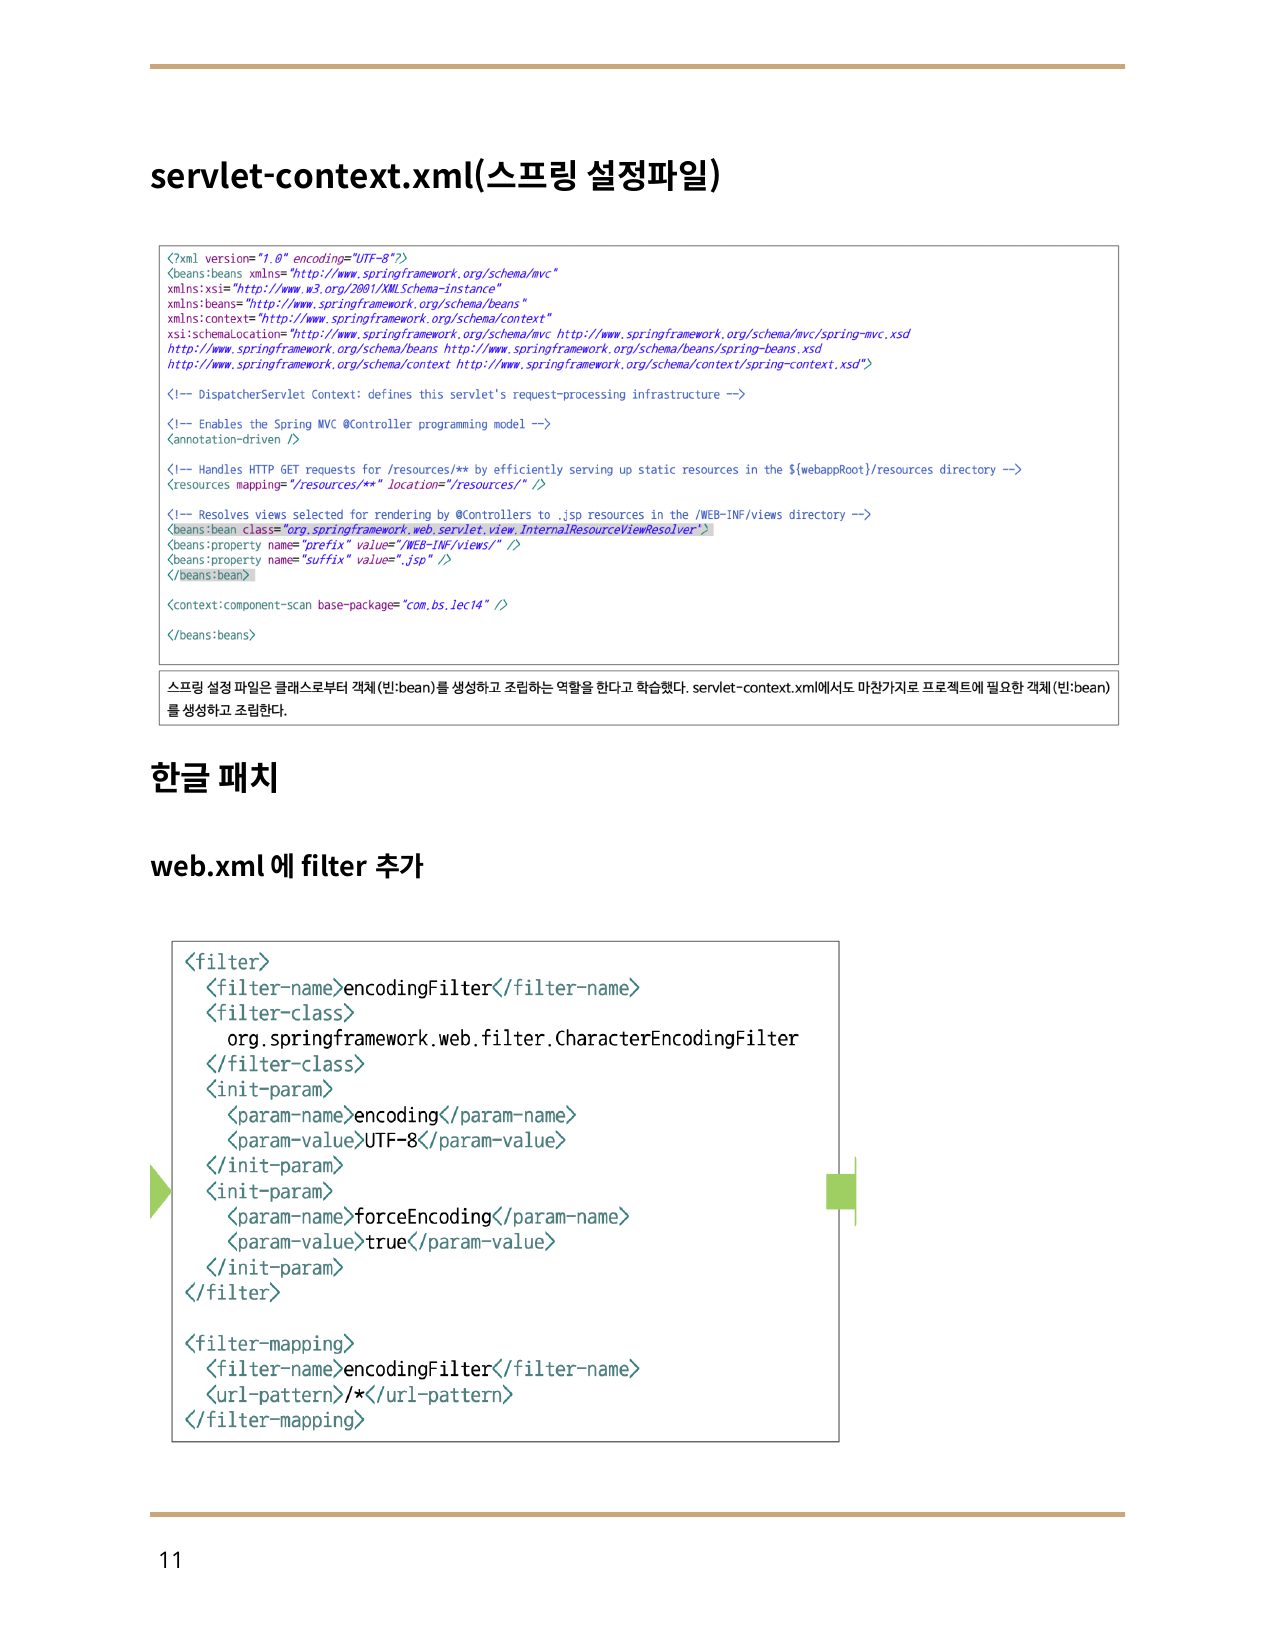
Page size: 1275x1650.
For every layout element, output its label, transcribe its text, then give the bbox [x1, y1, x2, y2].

subtitle web.xml에 filter 추가 [150, 844, 1125, 884]
subtitle servlet-context.xml(스프링 설정파일) [150, 150, 1125, 198]
subtitle 한글 패치 [150, 751, 1125, 800]
picture [150, 1512, 1125, 1517]
picture [150, 924, 857, 1466]
picture [150, 64, 1125, 69]
picture [150, 243, 1125, 731]
